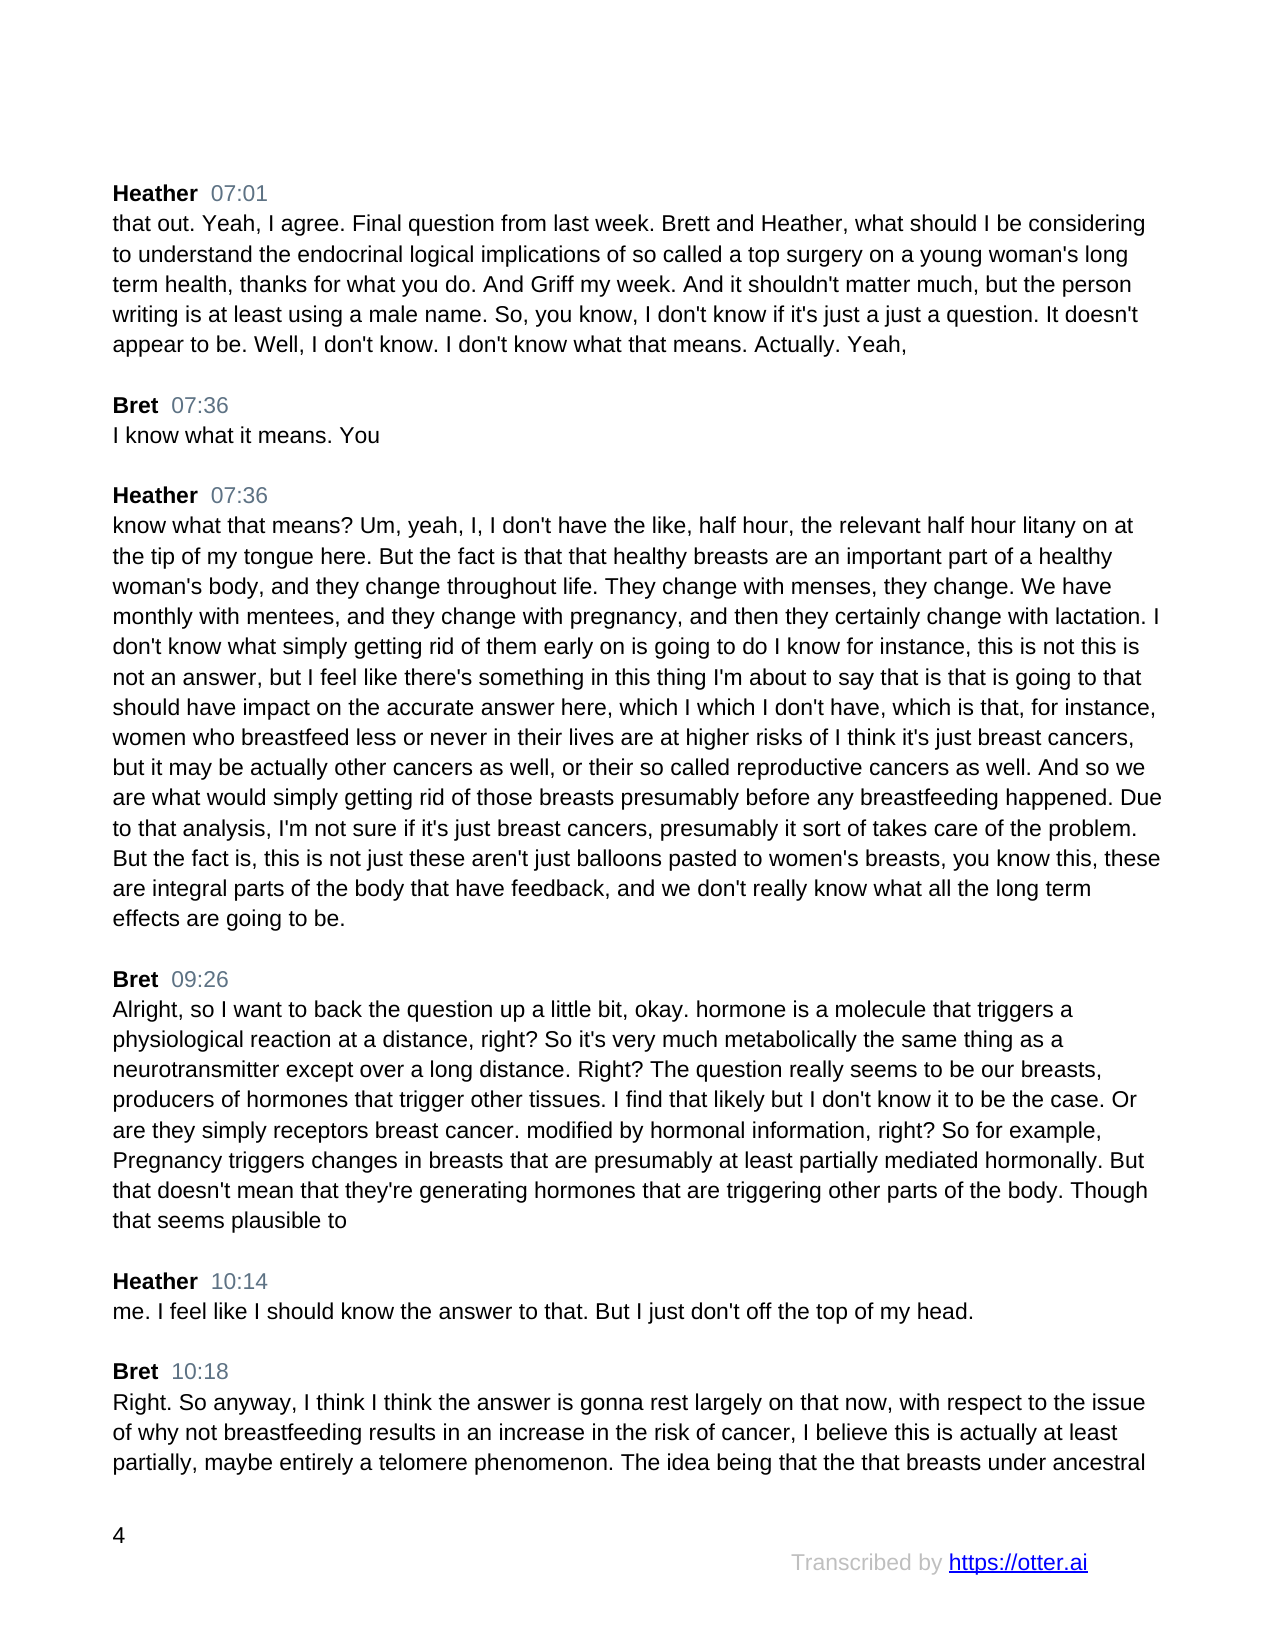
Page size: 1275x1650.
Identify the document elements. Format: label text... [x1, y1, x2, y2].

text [112, 1388, 1162, 1475]
text Alright, so I want to back the question up a little bit, okay. hormone is a molecule that triggers a physiological reaction at a distance, right? So it's very much metabolically the same thing as a neurotransmitter except over a long distance. Right? The question really seems to be our breasts, producers of hormones that trigger other tissues. I find that likely but I don't know it to be the case. Or are they simply receptors breast cancer. modified by hormonal information, right? So for example, Pregnancy triggers changes in breasts that are presumably at least partially mediated hormonally. But that doesn't mean that they're generating hormones that are triggering other parts of the body. Though that seems plausible to [112, 996, 1162, 1234]
text me. I feel like I should know the answer to that. But I just don't off the top of my head. [112, 1298, 1162, 1324]
text Heather 10:14 [112, 1268, 1162, 1294]
text Heather 07:36 [112, 482, 1162, 509]
text Heather 07:01 [112, 180, 1162, 207]
text Bret 10:18 [112, 1358, 1162, 1385]
text I know what it means. You [112, 422, 1162, 448]
text Bret 07:36 [112, 392, 1162, 418]
text that out. Yeah, I agree. Final question from last week. Brett and Heather, what should I be considering to understand the endocrinal logical implications of so called a top surgery on a young woman's long term health, thanks for what you do. And Griff my week. And it shouldn't matter much, but the person writing is at least using a male name. So, you know, I don't know if it's just a just a question. It doesn't appear to be. Well, I don't know. I don't know what that means. Actually. Yeah, [112, 210, 1162, 358]
text Bret 09:26 [112, 966, 1162, 992]
text know what that means? Um, yeah, I, I don't have the like, half hour, the relevant half hour litany on at the tip of my tongue here. But the fact is that that healthy breasts are an important part of a healthy woman's body, and they change throughout life. They change with menses, they change. We have monthly with mentees, and they change with pregnancy, and then they certainly change with lactation. I don't know what simply getting rid of them early on is going to do I know for instance, this is not this is not an answer, but I feel like there's something in this thing I'm about to say that is that is going to that should have impact on the accurate answer here, which I which I don't have, which is that, for instance, women who breastfeed less or never in their lives are at higher risks of I think it's just breast cancers, but it may be actually other cancers as well, or their so called reproductive cancers as well. And so we are what would simply getting rid of those breasts presumably before any breastfeeding happened. Due to that analysis, I'm not sure if it's just breast cancers, presumably it sort of takes care of the problem. But the fact is, this is not just these aren't just balloons pasted to women's breasts, you know this, these are integral parts of the body that have feedback, and we don't really know what all the long term effects are going to be. [112, 512, 1162, 932]
